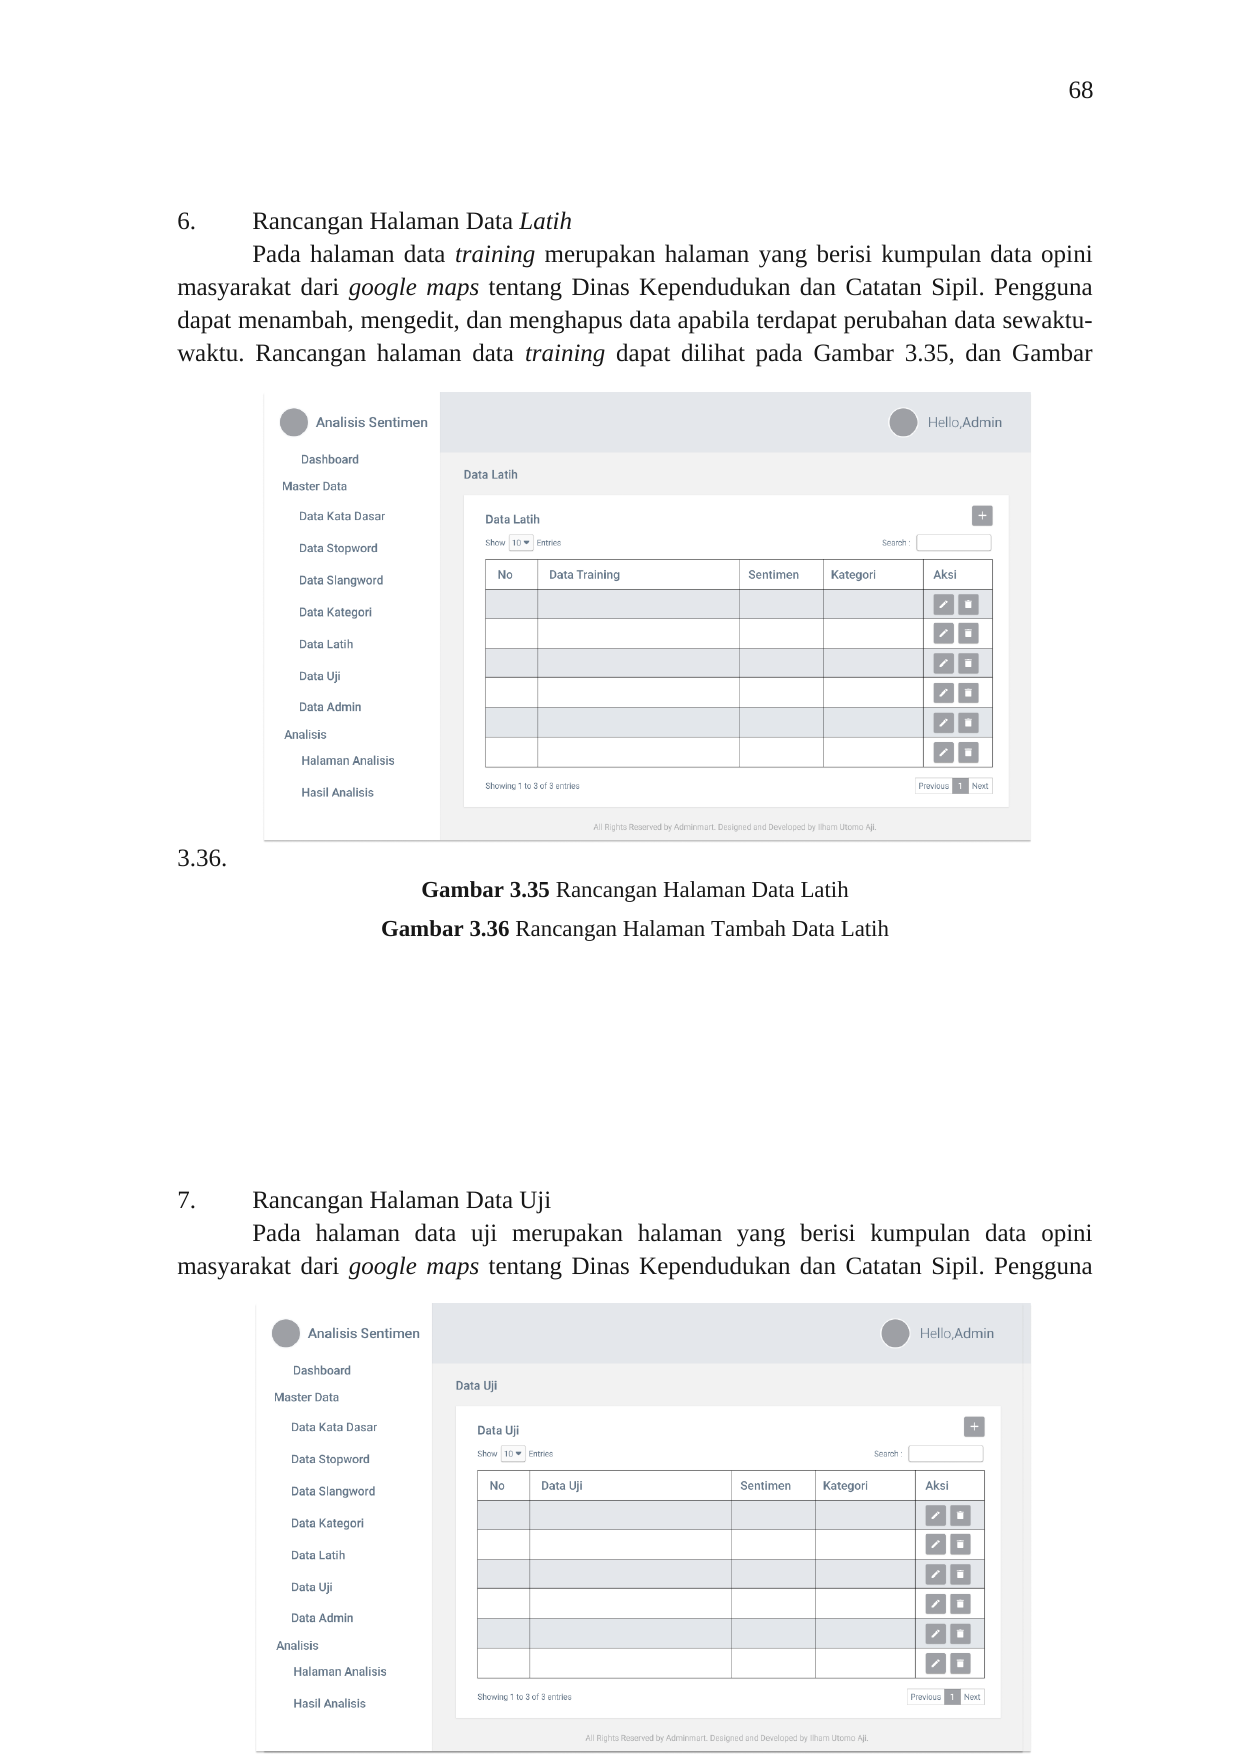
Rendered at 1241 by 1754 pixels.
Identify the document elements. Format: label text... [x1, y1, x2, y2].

picture [262, 392, 1032, 843]
subtitle Gambar 3.36 Rancangan Halaman Tambah Data Latih [177, 915, 1093, 942]
subtitle Gambar 3.35 Rancangan Halaman Data Latih [177, 876, 1093, 902]
list Rancangan Halaman Data Uji [177, 1185, 1093, 1214]
list Rancangan Halaman Data Latih [177, 206, 1093, 234]
picture [254, 1303, 1032, 1754]
